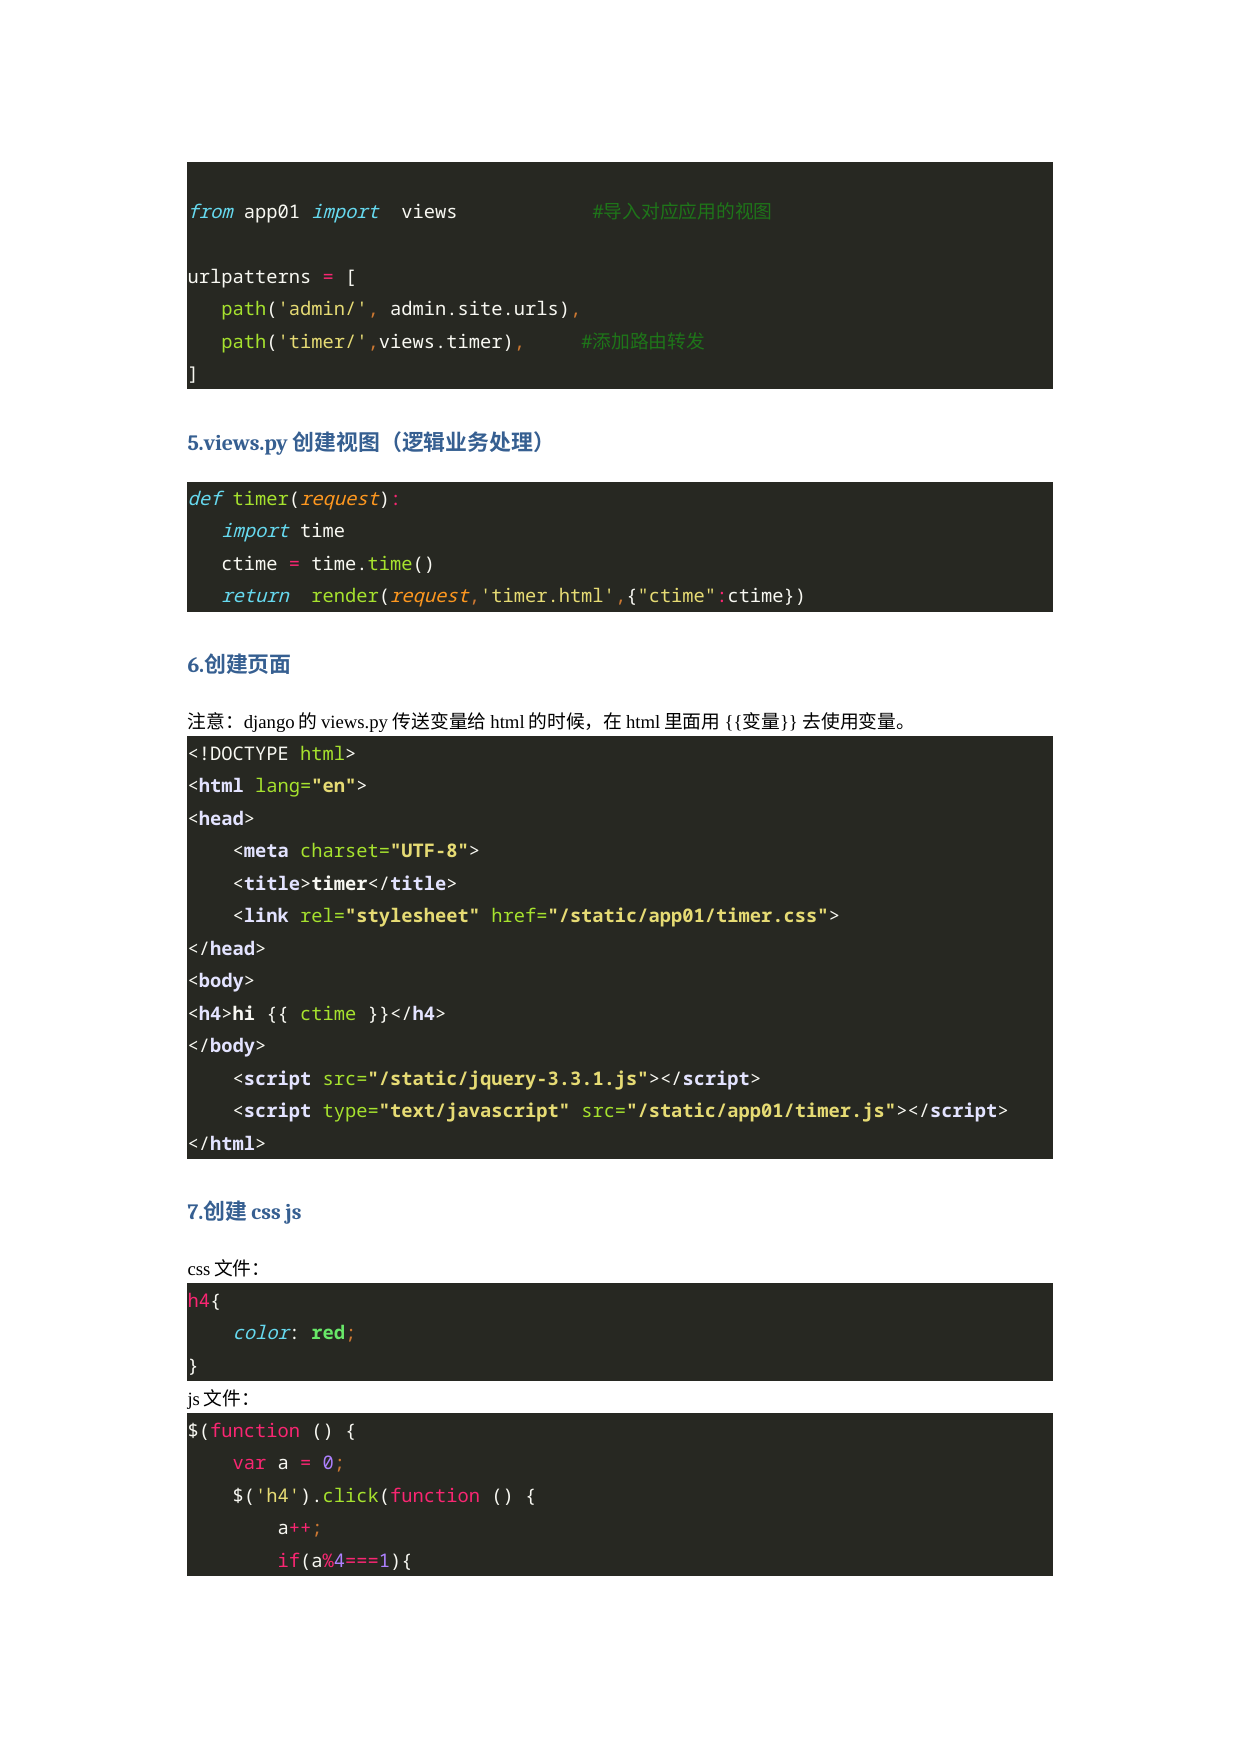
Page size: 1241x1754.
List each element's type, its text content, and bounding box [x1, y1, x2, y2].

text 注意：django的views.py 传送变量给html的时候，在html里面用 {{变量}} 去使用变量。 [187, 704, 1053, 736]
subtitle 7.创建css js [187, 1193, 1053, 1226]
subtitle 5.views.py 创建视图（逻辑业务处理） [187, 424, 1053, 457]
text css文件： [187, 1251, 1053, 1283]
text <!DOCTYPE html> <html lang="en"> <head> <meta charset="UTF-8"> <title>timer</title> <link rel="stylesheet" href="/static/app01/timer.css"> </head> <body> <h4>hi {{ ctime }}</h4> </body> <script src="/static/jquery-3.3.1.js"></script> <script type="text/javascript" src="/static/app01/timer.js"></script> </html> [187, 736, 1053, 1159]
text def timer(request): import time ctime = time.time() return render(request,'timer.html',{"ctime":ctime}) [187, 482, 1053, 612]
subtitle 6.创建页面 [187, 646, 1053, 679]
text js文件： [187, 1381, 1053, 1413]
text h4{ color: red; } [187, 1283, 1053, 1381]
